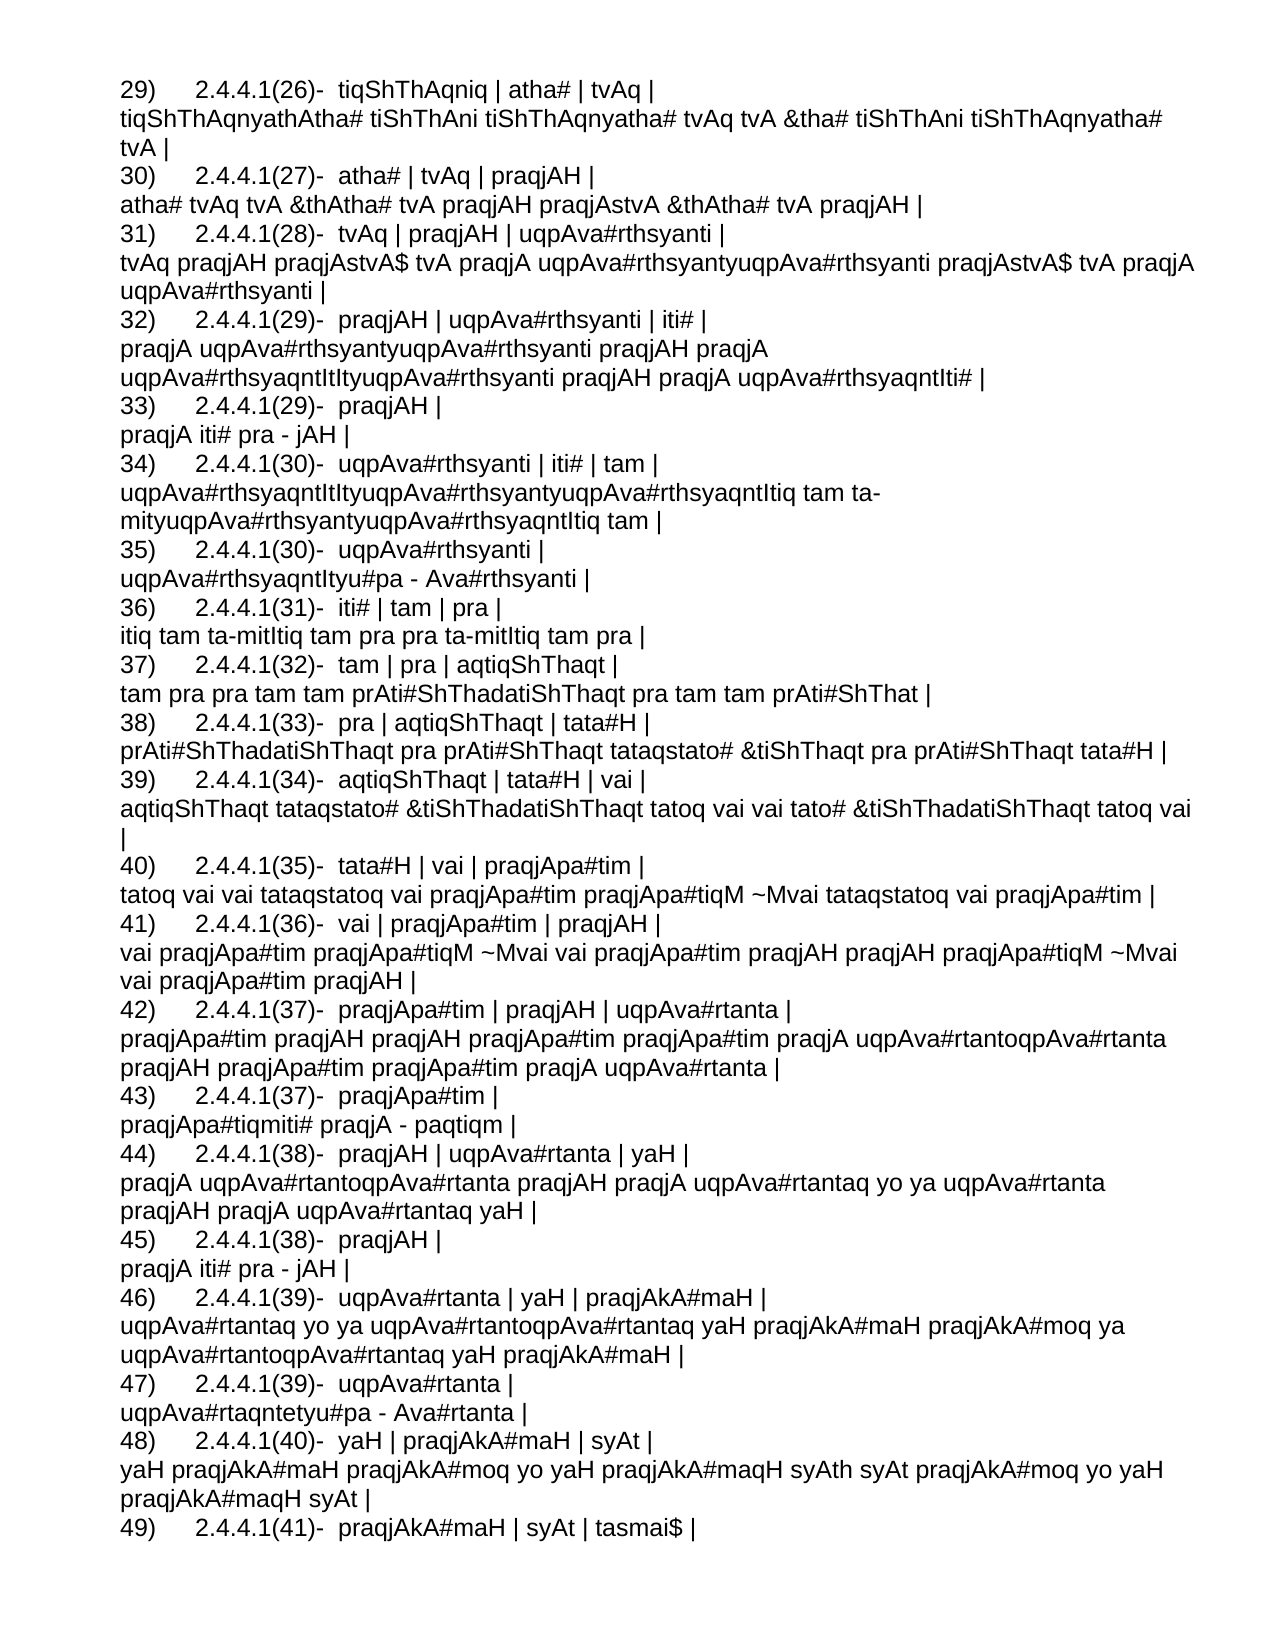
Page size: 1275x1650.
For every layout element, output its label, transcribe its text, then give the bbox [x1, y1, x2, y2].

text 48) 2.4.4.1(40)- yaH | praqjAkA#maH | syAt | [120, 1426, 1200, 1455]
text uqpAva#rtantaq yo ya uqpAva#rtantoqpAva#rtantaq yaH praqjAkA#maH praqjAkA#moq ya uqpAva#rtantoqpAva#rtantaq yaH praqjAkA#maH | [120, 1311, 1200, 1369]
text 38) 2.4.4.1(33)- pra | aqtiqShThaqt | tata#H | [120, 707, 1200, 736]
text 41) 2.4.4.1(36)- vai | praqjApa#tim | praqjAH | [120, 909, 1200, 937]
text praqjA uqpAva#rtantoqpAva#rtanta praqjAH praqjA uqpAva#rtantaq yo ya uqpAva#rtanta praqjAH praqjA uqpAva#rtantaq yaH | [120, 1167, 1200, 1225]
text itiq tam ta-mitItiq tam pra pra ta-mitItiq tam pra | [120, 621, 1200, 650]
text 44) 2.4.4.1(38)- praqjAH | uqpAva#rtanta | yaH | [120, 1139, 1200, 1167]
text 35) 2.4.4.1(30)- uqpAva#rthsyanti | [120, 535, 1200, 564]
text 32) 2.4.4.1(29)- praqjAH | uqpAva#rthsyanti | iti# | [120, 305, 1200, 334]
text aqtiqShThaqt tataqstato# &tiShThadatiShThaqt tatoq vai vai tato# &tiShThadatiShThaqt tatoq vai | [120, 794, 1200, 851]
text uqpAva#rthsyaqntItyu#pa - Ava#rthsyanti | [120, 564, 1200, 592]
text 30) 2.4.4.1(27)- atha# | tvAq | praqjAH | [120, 161, 1200, 190]
text 39) 2.4.4.1(34)- aqtiqShThaqt | tata#H | vai | [120, 765, 1200, 794]
text uqpAva#rtaqntetyu#pa - Ava#rtanta | [120, 1397, 1200, 1426]
text praqjA iti# pra - jAH | [120, 1254, 1200, 1282]
text 43) 2.4.4.1(37)- praqjApa#tim | [120, 1081, 1200, 1110]
text 45) 2.4.4.1(38)- praqjAH | [120, 1225, 1200, 1254]
text praqjA uqpAva#rthsyantyuqpAva#rthsyanti praqjAH praqjA uqpAva#rthsyaqntItItyuqpAva#rthsyanti praqjAH praqjA uqpAva#rthsyaqntIti# | [120, 334, 1200, 391]
text praqjA iti# pra - jAH | [120, 420, 1200, 449]
text 31) 2.4.4.1(28)- tvAq | praqjAH | uqpAva#rthsyanti | [120, 219, 1200, 247]
text 36) 2.4.4.1(31)- iti# | tam | pra | [120, 592, 1200, 621]
text atha# tvAq tvA &thAtha# tvA praqjAH praqjAstvA &thAtha# tvA praqjAH | [120, 190, 1200, 219]
text tvAq praqjAH praqjAstvA$ tvA praqjA uqpAva#rthsyantyuqpAva#rthsyanti praqjAstvA$ tvA praqjA uqpAva#rthsyanti | [120, 247, 1200, 305]
text 47) 2.4.4.1(39)- uqpAva#rtanta | [120, 1369, 1200, 1397]
text prAti#ShThadatiShThaqt pra prAti#ShThaqt tataqstato# &tiShThaqt pra prAti#ShThaqt tata#H | [120, 736, 1200, 765]
text 33) 2.4.4.1(29)- praqjAH | [120, 391, 1200, 420]
text praqjApa#tiqmiti# praqjA - paqtiqm | [120, 1110, 1200, 1139]
text 49) 2.4.4.1(41)- praqjAkA#maH | syAt | tasmai$ | [120, 1512, 1200, 1541]
text tam pra pra tam tam prAti#ShThadatiShThaqt pra tam tam prAti#ShThat | [120, 679, 1200, 707]
text 29) 2.4.4.1(26)- tiqShThAqniq | atha# | tvAq | [120, 75, 1200, 104]
text 46) 2.4.4.1(39)- uqpAva#rtanta | yaH | praqjAkA#maH | [120, 1282, 1200, 1311]
text tatoq vai vai tataqstatoq vai praqjApa#tim praqjApa#tiqM ~Mvai tataqstatoq vai praqjApa#tim | [120, 880, 1200, 909]
text 34) 2.4.4.1(30)- uqpAva#rthsyanti | iti# | tam | [120, 449, 1200, 477]
text tiqShThAqnyathAtha# tiShThAni tiShThAqnyatha# tvAq tvA &tha# tiShThAni tiShThAqnyatha# tvA | [120, 104, 1200, 161]
text uqpAva#rthsyaqntItItyuqpAva#rthsyantyuqpAva#rthsyaqntItiq tam ta-mityuqpAva#rthsyantyuqpAva#rthsyaqntItiq tam | [120, 477, 1200, 535]
text 37) 2.4.4.1(32)- tam | pra | aqtiqShThaqt | [120, 650, 1200, 679]
text 40) 2.4.4.1(35)- tata#H | vai | praqjApa#tim | [120, 851, 1200, 880]
text 42) 2.4.4.1(37)- praqjApa#tim | praqjAH | uqpAva#rtanta | [120, 995, 1200, 1024]
text vai praqjApa#tim praqjApa#tiqM ~Mvai vai praqjApa#tim praqjAH praqjAH praqjApa#tiqM ~Mvai vai praqjApa#tim praqjAH | [120, 937, 1200, 995]
text praqjApa#tim praqjAH praqjAH praqjApa#tim praqjApa#tim praqjA uqpAva#rtantoqpAva#rtanta praqjAH praqjApa#tim praqjApa#tim praqjA uqpAva#rtanta | [120, 1024, 1200, 1081]
text yaH praqjAkA#maH praqjAkA#moq yo yaH praqjAkA#maqH syAth syAt praqjAkA#moq yo yaH praqjAkA#maqH syAt | [120, 1455, 1200, 1512]
